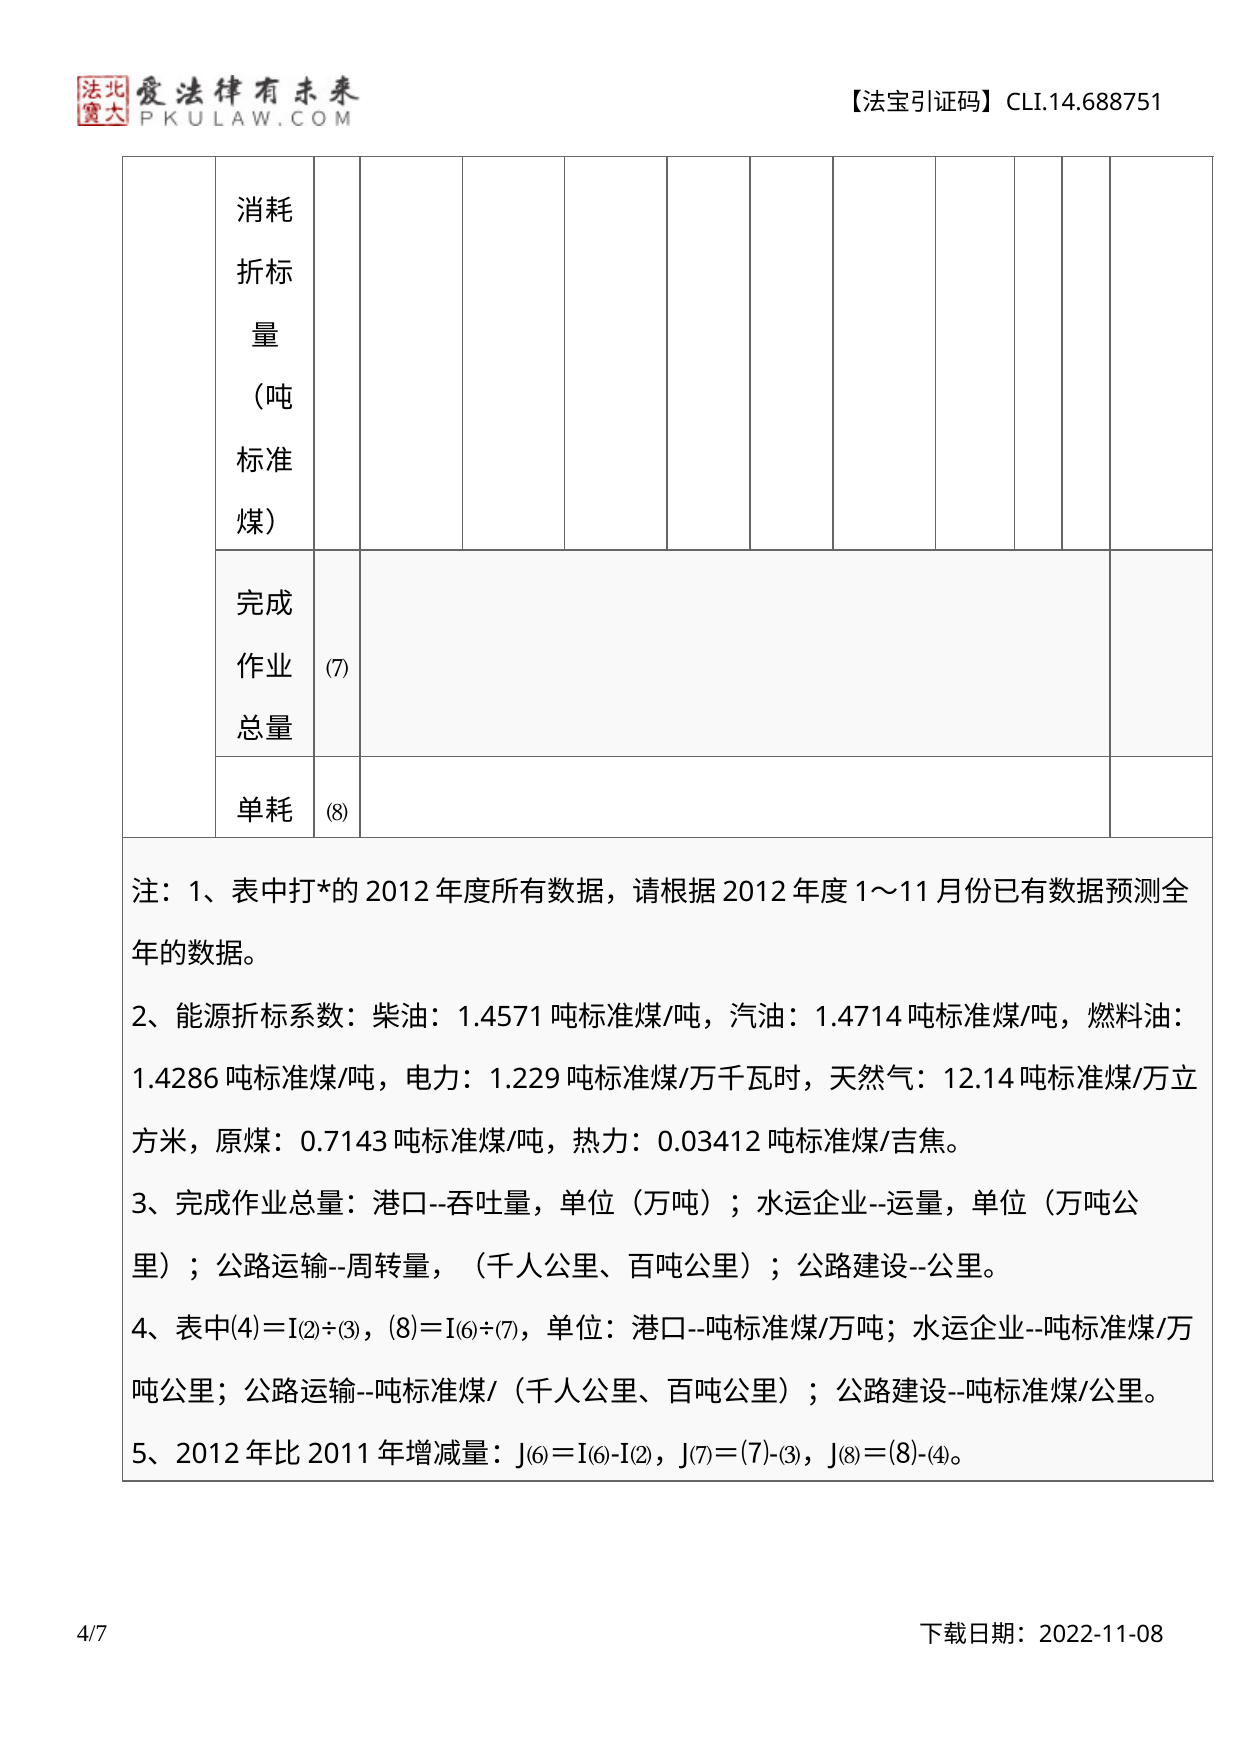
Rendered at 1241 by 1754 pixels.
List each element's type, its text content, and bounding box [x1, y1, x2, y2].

table_cell [361, 157, 462, 549]
table_cell [565, 157, 666, 549]
table_cell [361, 757, 1109, 837]
table_cell ⑻ [315, 757, 359, 837]
table_cell [1111, 157, 1212, 549]
table_cell [463, 157, 564, 549]
table_cell [361, 551, 1109, 756]
table_cell 完成作业总量 [216, 551, 313, 756]
table_cell 能源消耗折标量（吨标准煤） [216, 157, 313, 549]
table_cell [1111, 551, 1212, 756]
table_cell [834, 157, 935, 549]
table_cell [936, 157, 1014, 549]
table_cell 注：1、表中打*的2012年度所有数据，请根据2012年度1～11月份已有数据预测全年的数据。 2、能源折标系数：柴油：1.4571吨标准煤/吨，汽油：1.4714吨标准煤/吨，燃料油：1.4286吨标准煤/吨，电力：1.229吨标准煤/万千瓦时，天然气：12.14吨标准煤/万立方米，原煤：0.7143吨标准煤/吨，热力：0.03412吨标准煤/吉焦。 3、完成作业总量：港口--吞吐量，单位（万吨）；水运企业--运量，单位（万吨公里）；公路运输--周转量，（千人公里、百吨公里）；公路建设--公里。 4、表中⑷＝I⑵÷⑶，⑻＝I⑹÷⑺，单位：港口--吨标准煤/万吨；水运企业--吨标准煤/万吨公里；公路运输--吨标准煤/（千人公里、百吨公里）；公路建设--吨标准煤/公里。 5、2012年比2011年增减量：J⑹＝I⑹-I⑵，J⑺＝⑺-⑶，J⑻＝⑻-⑷。 [123, 838, 1212, 1480]
table_cell ⑹ [315, 157, 359, 549]
table_cell [1111, 757, 1212, 837]
table_cell [668, 157, 749, 549]
table_cell 单耗 [216, 757, 313, 837]
table_cell ⑺ [315, 551, 359, 756]
table_cell [1015, 157, 1061, 549]
table_cell [1063, 157, 1109, 549]
table_cell [751, 157, 832, 549]
picture [76, 75, 361, 126]
